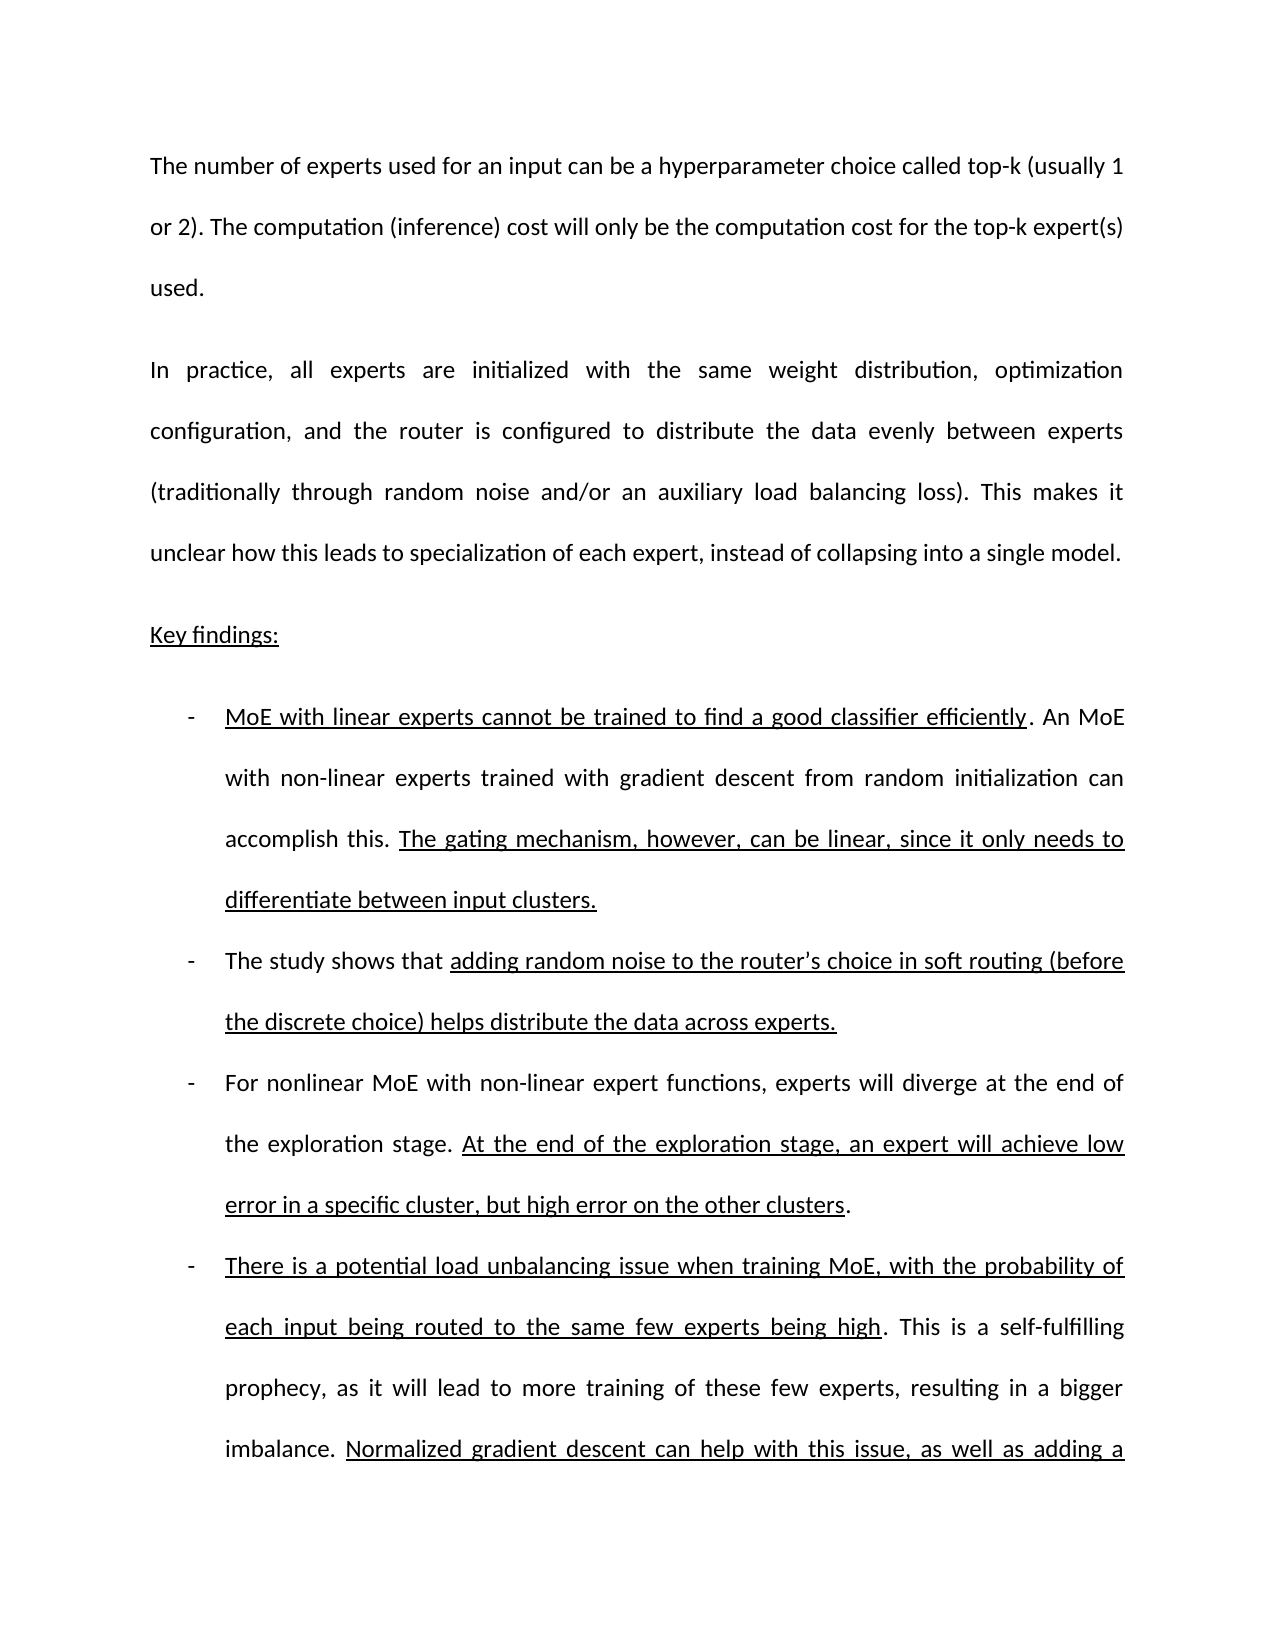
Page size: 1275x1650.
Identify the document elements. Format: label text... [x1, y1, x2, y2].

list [187, 1250, 1125, 1464]
list MoE with linear experts cannot be trained to find a good classifier efficiently. An MoE with non-linear experts trained with gradient descent from random initialization can accomplish this. The gating mechanism, however, can be linear, since it only needs to differentiate between input clusters. [187, 701, 1125, 914]
text In practice, all experts are initialized with the same weight distribution, optimization configuration, and the router is configured to distribute the data evenly between experts (traditionally through random noise and/or an auxiliary load balancing loss). This makes it unclear how this leads to specialization of each expert, instead of collapsing into a single model. [150, 354, 1125, 568]
list For nonlinear MoE with non-linear expert functions, experts will diverge at the end of the exploration stage. At the end of the exploration stage, an expert will achieve low error in a specific cluster, but high error on the other clusters. [187, 1067, 1125, 1220]
text Key findings: [150, 619, 1125, 649]
list The study shows that adding random noise to the router’s choice in soft routing (before the discrete choice) helps distribute the data across experts. [187, 945, 1125, 1037]
text The number of experts used for an input can be a hyperparameter choice called top-k (usually 1 or 2). The computation (inference) cost will only be the computation cost for the top-k expert(s) used. [150, 150, 1125, 303]
